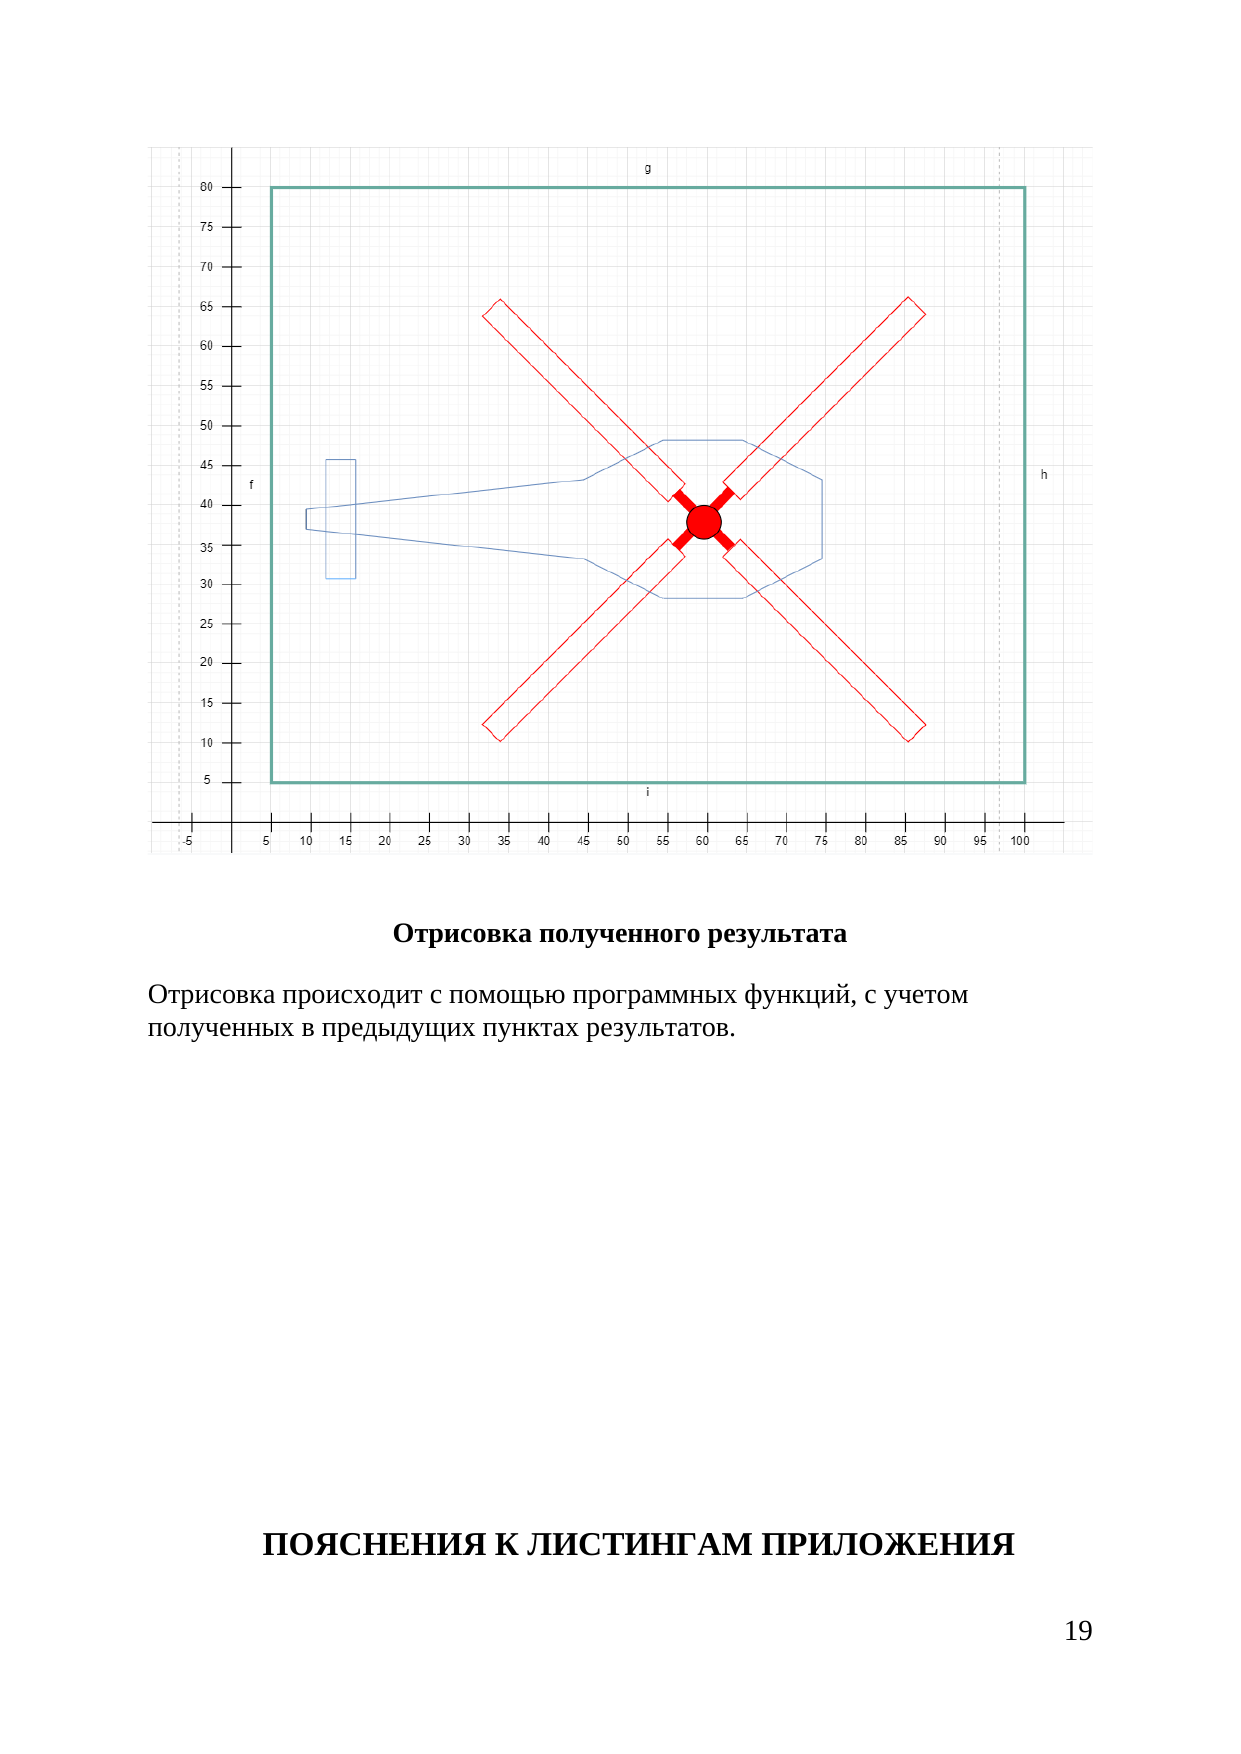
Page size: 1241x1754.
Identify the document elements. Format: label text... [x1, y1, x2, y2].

text Отрисовка происходит с помощью программных функций, с учетом полученных в предыдущих пунктах результатов. [148, 978, 1093, 1042]
subtitle ПОЯСНЕНИЯ К ЛИСТИНГАМ ПРИЛОЖЕНИЯ [185, 1524, 1093, 1562]
text Отрисовка полученного результата [148, 916, 1093, 948]
picture [147, 147, 1093, 855]
